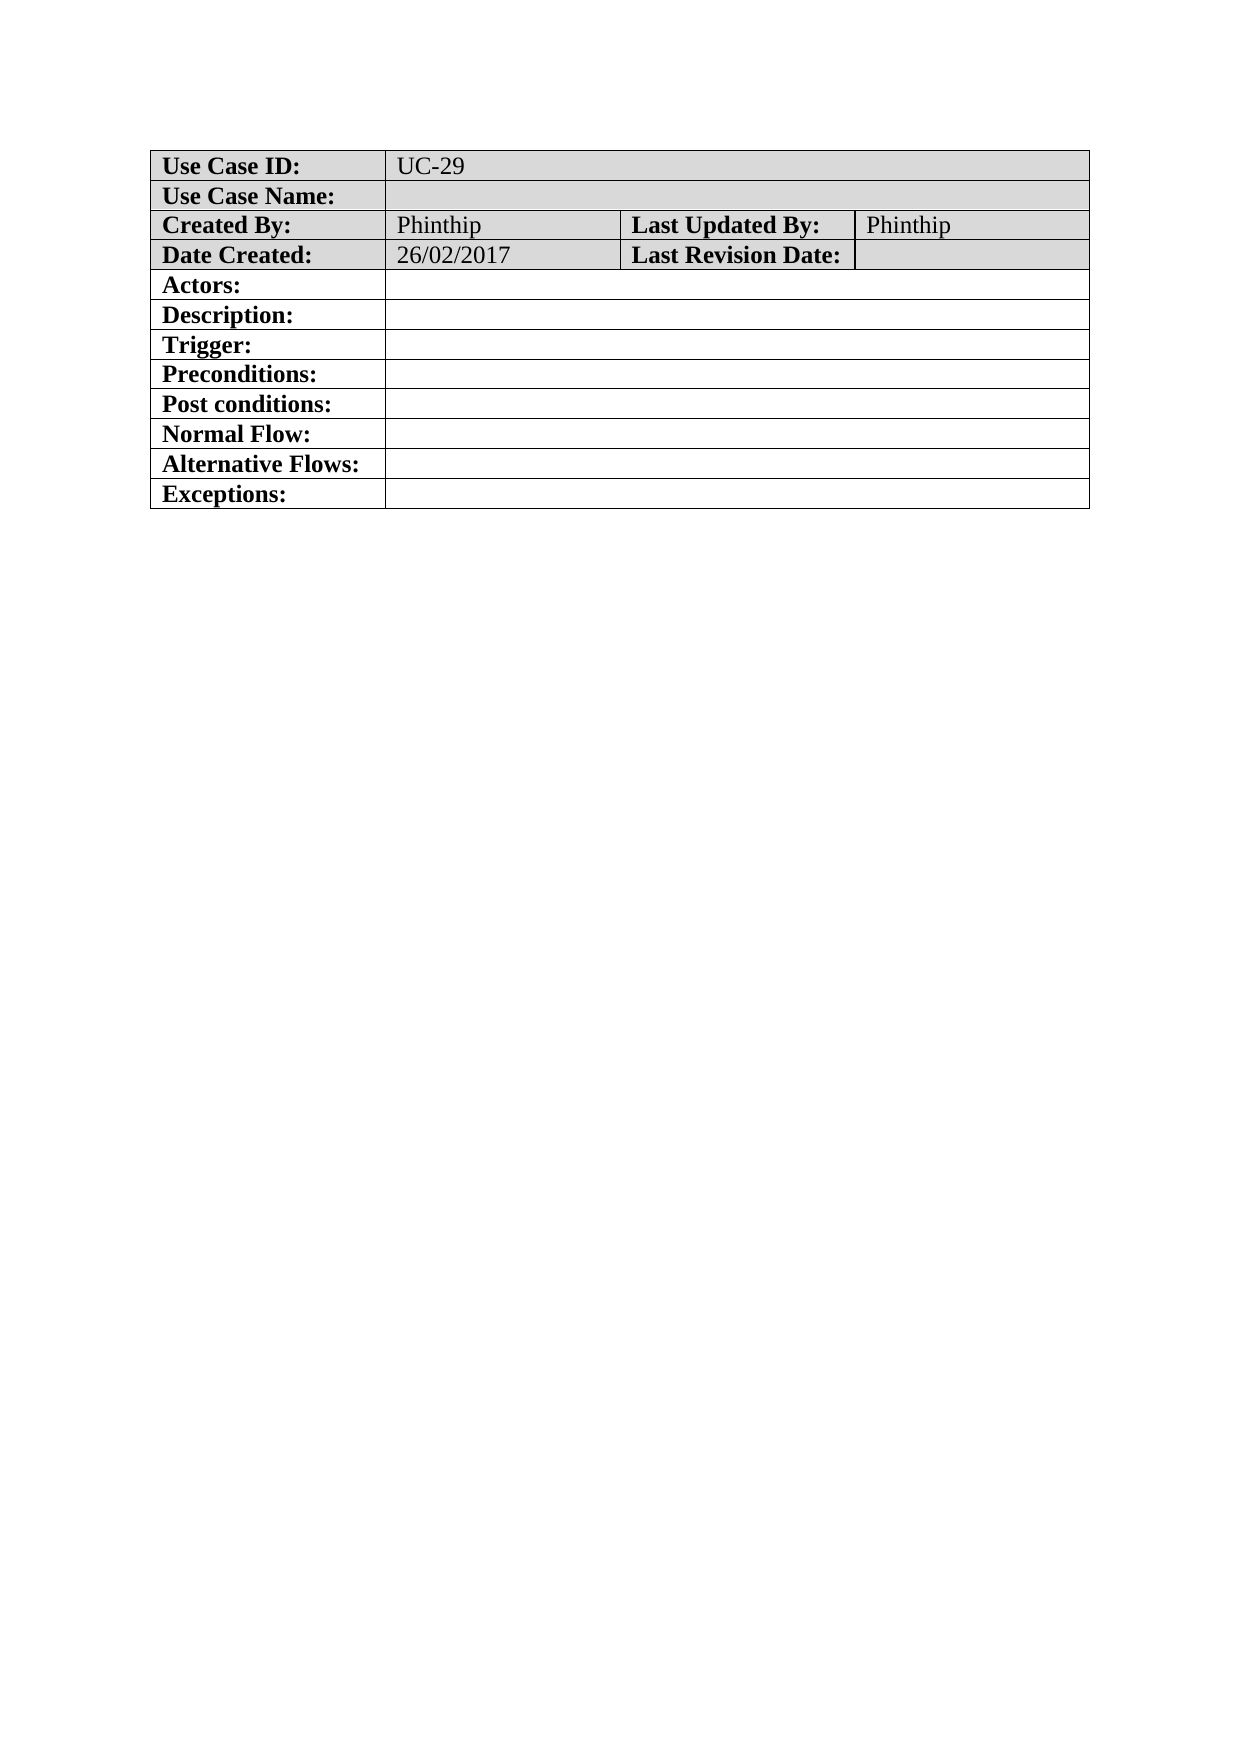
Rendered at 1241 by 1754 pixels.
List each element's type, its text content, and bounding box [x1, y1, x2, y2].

table_cell Description: [151, 300, 385, 329]
table_cell [386, 419, 1089, 448]
table_header Use Case ID: [151, 151, 385, 180]
table_cell [386, 181, 1089, 209]
table_cell Phinthip [386, 211, 620, 239]
table_cell 26/02/2017 [386, 240, 620, 269]
table_cell Phinthip [856, 211, 1089, 239]
table_cell Actors: [151, 270, 385, 299]
table_cell Last Updated By: [621, 211, 854, 239]
table_cell [386, 300, 1089, 329]
table_cell [386, 330, 1089, 358]
table_cell [386, 479, 1089, 507]
table_cell Post conditions: [151, 389, 385, 418]
table_cell Date Created: [151, 240, 385, 269]
table_cell Exceptions: [151, 479, 385, 507]
table_cell [386, 360, 1089, 388]
table_cell [386, 449, 1089, 478]
table_cell Last Revision Date: [621, 240, 854, 269]
table_cell Created By: [151, 211, 385, 239]
table_cell [386, 270, 1089, 299]
table_cell Use Case Name: [151, 181, 385, 209]
table_cell Preconditions: [151, 360, 385, 388]
table_cell [386, 389, 1089, 418]
table_cell Trigger: [151, 330, 385, 358]
table_cell [856, 240, 1089, 269]
table_cell Alternative Flows: [151, 449, 385, 478]
table_cell Normal Flow: [151, 419, 385, 448]
table_header UC-29 [386, 151, 1089, 180]
